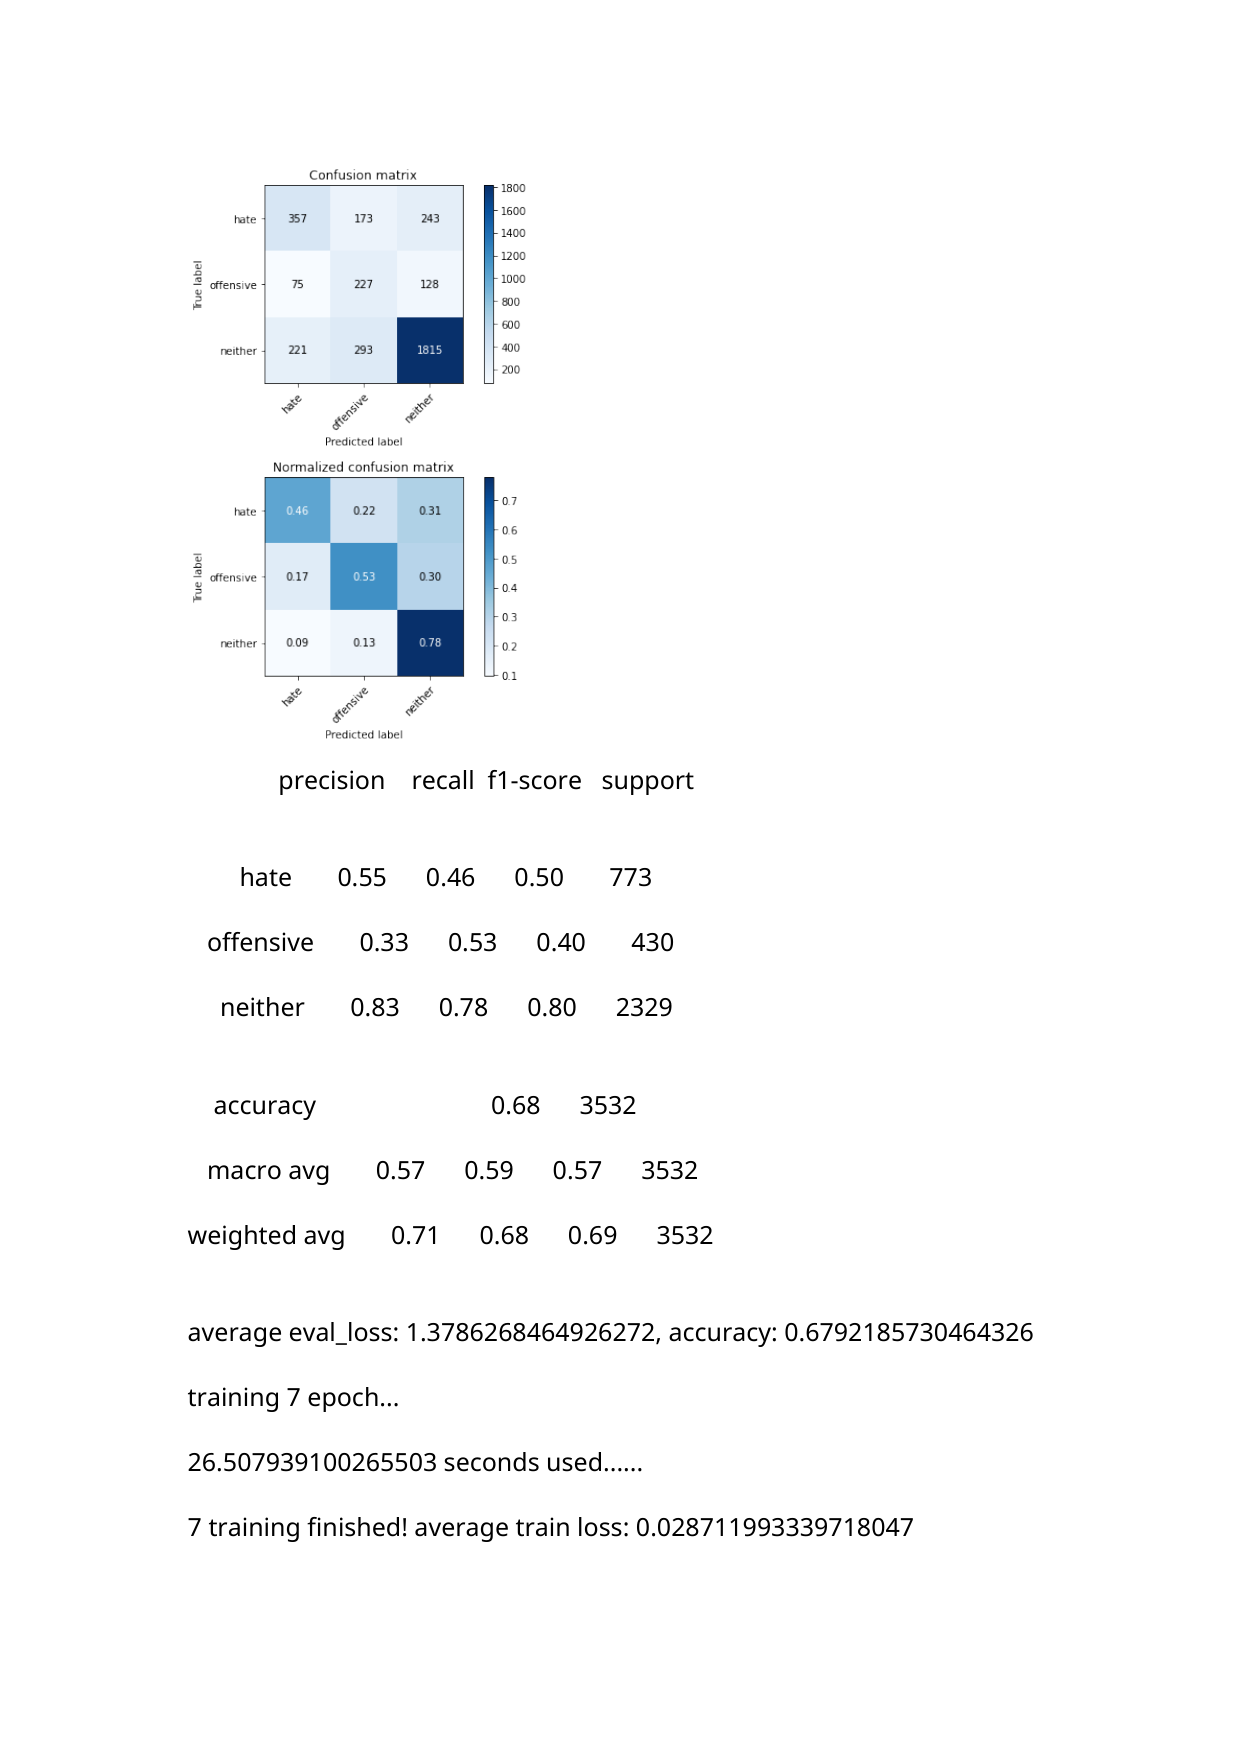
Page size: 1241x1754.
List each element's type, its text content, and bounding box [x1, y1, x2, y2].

text hate 0.55 0.46 0.50 773 [187, 844, 1053, 909]
text macro avg 0.57 0.59 0.57 3532 [187, 1137, 1053, 1202]
text training 7 epoch... [187, 1364, 1053, 1429]
text offensive 0.33 0.53 0.40 430 [187, 909, 1053, 974]
picture [187, 455, 525, 747]
text weighted avg 0.71 0.68 0.69 3532 [187, 1202, 1053, 1267]
picture [187, 162, 534, 454]
text accuracy 0.68 3532 [187, 1072, 1053, 1137]
text 7 training finished! average train loss: 0.028711993339718047 [187, 1494, 1053, 1559]
text average eval_loss: 1.3786268464926272, accuracy: 0.6792185730464326 [187, 1299, 1053, 1364]
text precision recall f1-score support [187, 747, 1053, 812]
text 26.507939100265503 seconds used...... [187, 1429, 1053, 1494]
text neither 0.83 0.78 0.80 2329 [187, 974, 1053, 1039]
